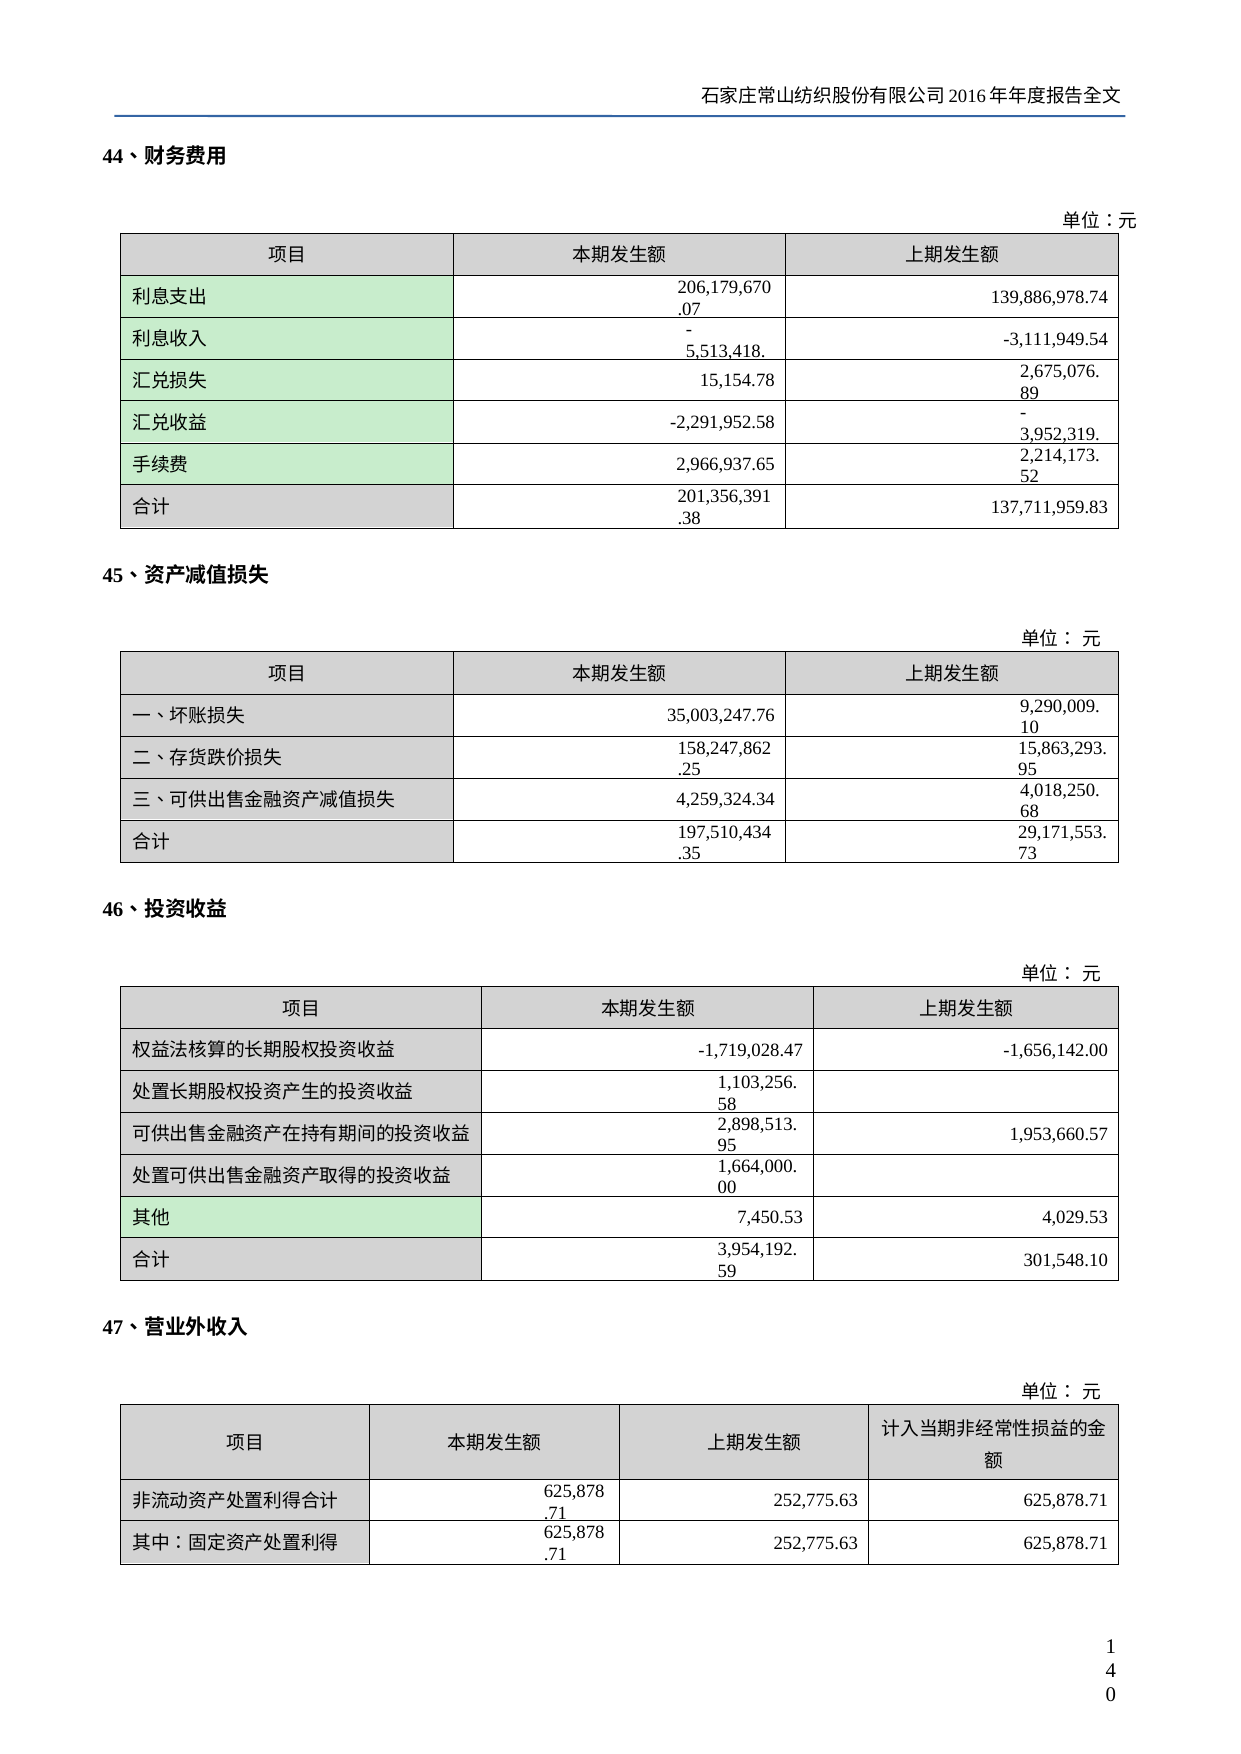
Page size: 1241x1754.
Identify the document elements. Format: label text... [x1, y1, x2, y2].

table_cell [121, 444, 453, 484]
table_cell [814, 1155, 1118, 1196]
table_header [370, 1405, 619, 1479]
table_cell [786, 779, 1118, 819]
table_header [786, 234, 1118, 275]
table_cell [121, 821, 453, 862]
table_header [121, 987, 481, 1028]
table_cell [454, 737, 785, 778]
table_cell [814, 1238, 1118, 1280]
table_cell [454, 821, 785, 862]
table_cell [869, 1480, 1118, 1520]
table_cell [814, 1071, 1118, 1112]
text 单位：元 [102, 207, 1137, 232]
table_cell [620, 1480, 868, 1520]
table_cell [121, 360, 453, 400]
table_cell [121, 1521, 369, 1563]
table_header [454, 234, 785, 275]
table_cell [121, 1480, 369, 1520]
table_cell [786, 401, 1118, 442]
text 44、财务费用 [102, 141, 1137, 169]
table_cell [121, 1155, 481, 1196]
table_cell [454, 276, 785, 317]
text 45、资产减值损失 [102, 560, 1137, 588]
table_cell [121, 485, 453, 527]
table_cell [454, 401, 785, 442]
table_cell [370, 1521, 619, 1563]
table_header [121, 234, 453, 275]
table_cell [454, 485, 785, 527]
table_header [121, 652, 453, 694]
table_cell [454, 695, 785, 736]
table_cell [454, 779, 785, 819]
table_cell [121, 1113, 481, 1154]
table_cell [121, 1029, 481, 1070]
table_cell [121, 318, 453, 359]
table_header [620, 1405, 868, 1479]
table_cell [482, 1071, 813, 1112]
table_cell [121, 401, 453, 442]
text 单位： 元 [1021, 626, 1137, 651]
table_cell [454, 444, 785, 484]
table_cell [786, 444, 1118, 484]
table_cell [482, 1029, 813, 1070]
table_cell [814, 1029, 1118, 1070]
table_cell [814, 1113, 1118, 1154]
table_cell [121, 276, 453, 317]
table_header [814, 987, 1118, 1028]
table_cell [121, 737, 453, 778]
text 单位： 元 [1021, 960, 1137, 986]
text 47、营业外收入 [102, 1312, 1137, 1341]
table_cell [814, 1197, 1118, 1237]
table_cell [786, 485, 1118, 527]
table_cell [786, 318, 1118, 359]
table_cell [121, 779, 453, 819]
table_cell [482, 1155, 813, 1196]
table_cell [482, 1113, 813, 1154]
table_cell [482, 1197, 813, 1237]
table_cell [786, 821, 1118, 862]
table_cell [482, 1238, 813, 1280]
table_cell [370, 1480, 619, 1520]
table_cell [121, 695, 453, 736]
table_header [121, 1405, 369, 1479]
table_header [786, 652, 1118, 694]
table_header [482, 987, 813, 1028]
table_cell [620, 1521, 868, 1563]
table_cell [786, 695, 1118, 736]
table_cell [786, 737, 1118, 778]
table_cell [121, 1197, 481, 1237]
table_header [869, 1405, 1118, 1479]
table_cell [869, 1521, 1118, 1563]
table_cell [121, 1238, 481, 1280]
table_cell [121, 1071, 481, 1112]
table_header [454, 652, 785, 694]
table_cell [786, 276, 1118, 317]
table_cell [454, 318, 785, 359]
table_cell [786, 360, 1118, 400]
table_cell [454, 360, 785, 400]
text 46、投资收益 [102, 894, 1137, 923]
text 单位： 元 [1021, 1378, 1137, 1404]
